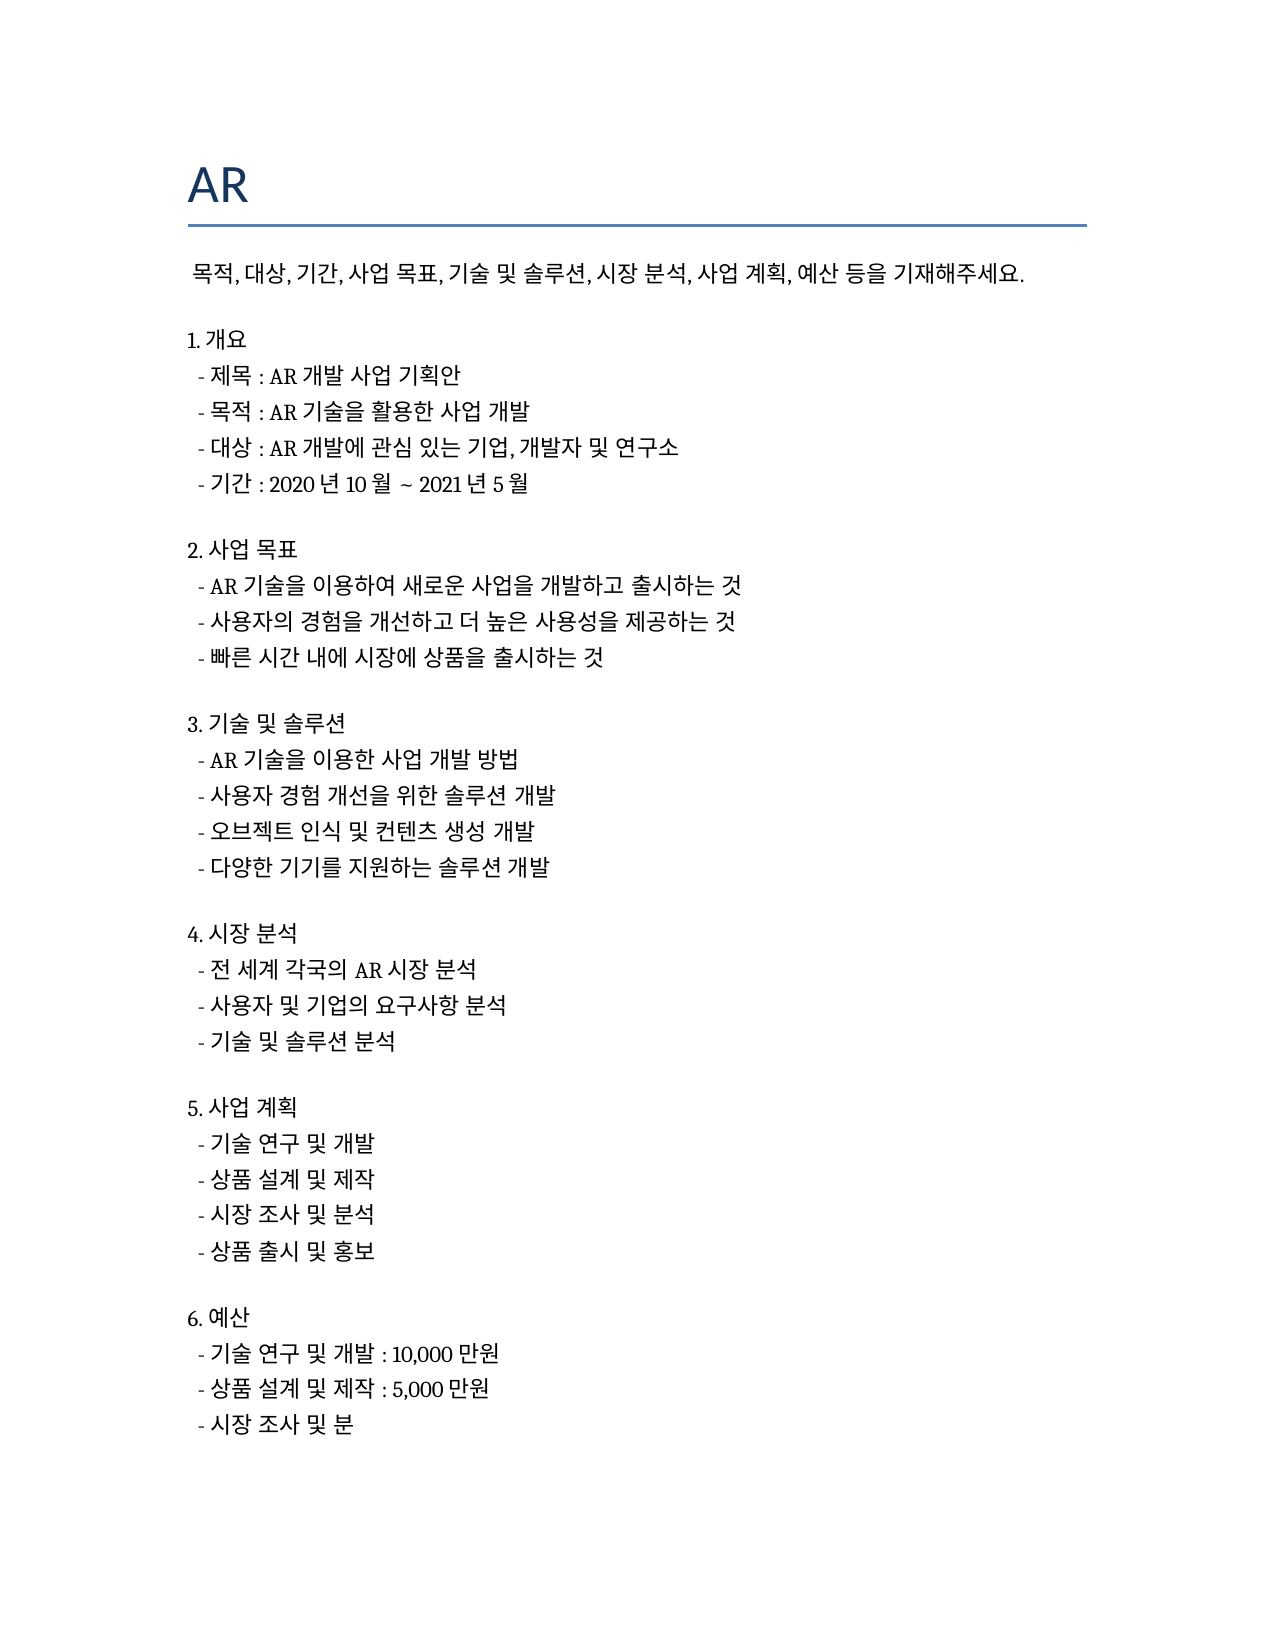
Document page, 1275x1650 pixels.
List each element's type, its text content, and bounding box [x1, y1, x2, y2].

text 목적, 대상, 기간, 사업 목표, 기술 및 솔루션, 시장 분석, 사업 계획, 예산 등을 기재해주세요. 1. 개요 - 제목 : AR 개발 사업 기획안 - 목적 : AR 기술을 활용한 사업 개발 - 대상 : AR 개발에 관심 있는 기업, 개발자 및 연구소 - 기간 : 2020년 10월 ~ 2021년 5월 2. 사업 목표 - AR 기술을 이용하여 새로운 사업을 개발하고 출시하는 것 - 사용자의 경험을 개선하고 더 높은 사용성을 제공하는 것 - 빠른 시간 내에 시장에 상품을 출시하는 것 3. 기술 및 솔루션 - AR 기술을 이용한 사업 개발 방법 - 사용자 경험 개선을 위한 솔루션 개발 - 오브젝트 인식 및 컨텐츠 생성 개발 - 다양한 기기를 지원하는 솔루션 개발 4. 시장 분석 - 전 세계 각국의 AR 시장 분석 - 사용자 및 기업의 요구사항 분석 - 기술 및 솔루션 분석 5. 사업 계획 - 기술 연구 및 개발 - 상품 설계 및 제작 - 시장 조사 및 분석 - 상품 출시 및 홍보 6. 예산 - 기술 연구 및 개발 : 10,000 만원 - 상품 설계 및 제작 : 5,000 만원 - 시장 조사 및 분 [187, 258, 1087, 1441]
title AR [187, 150, 1087, 227]
